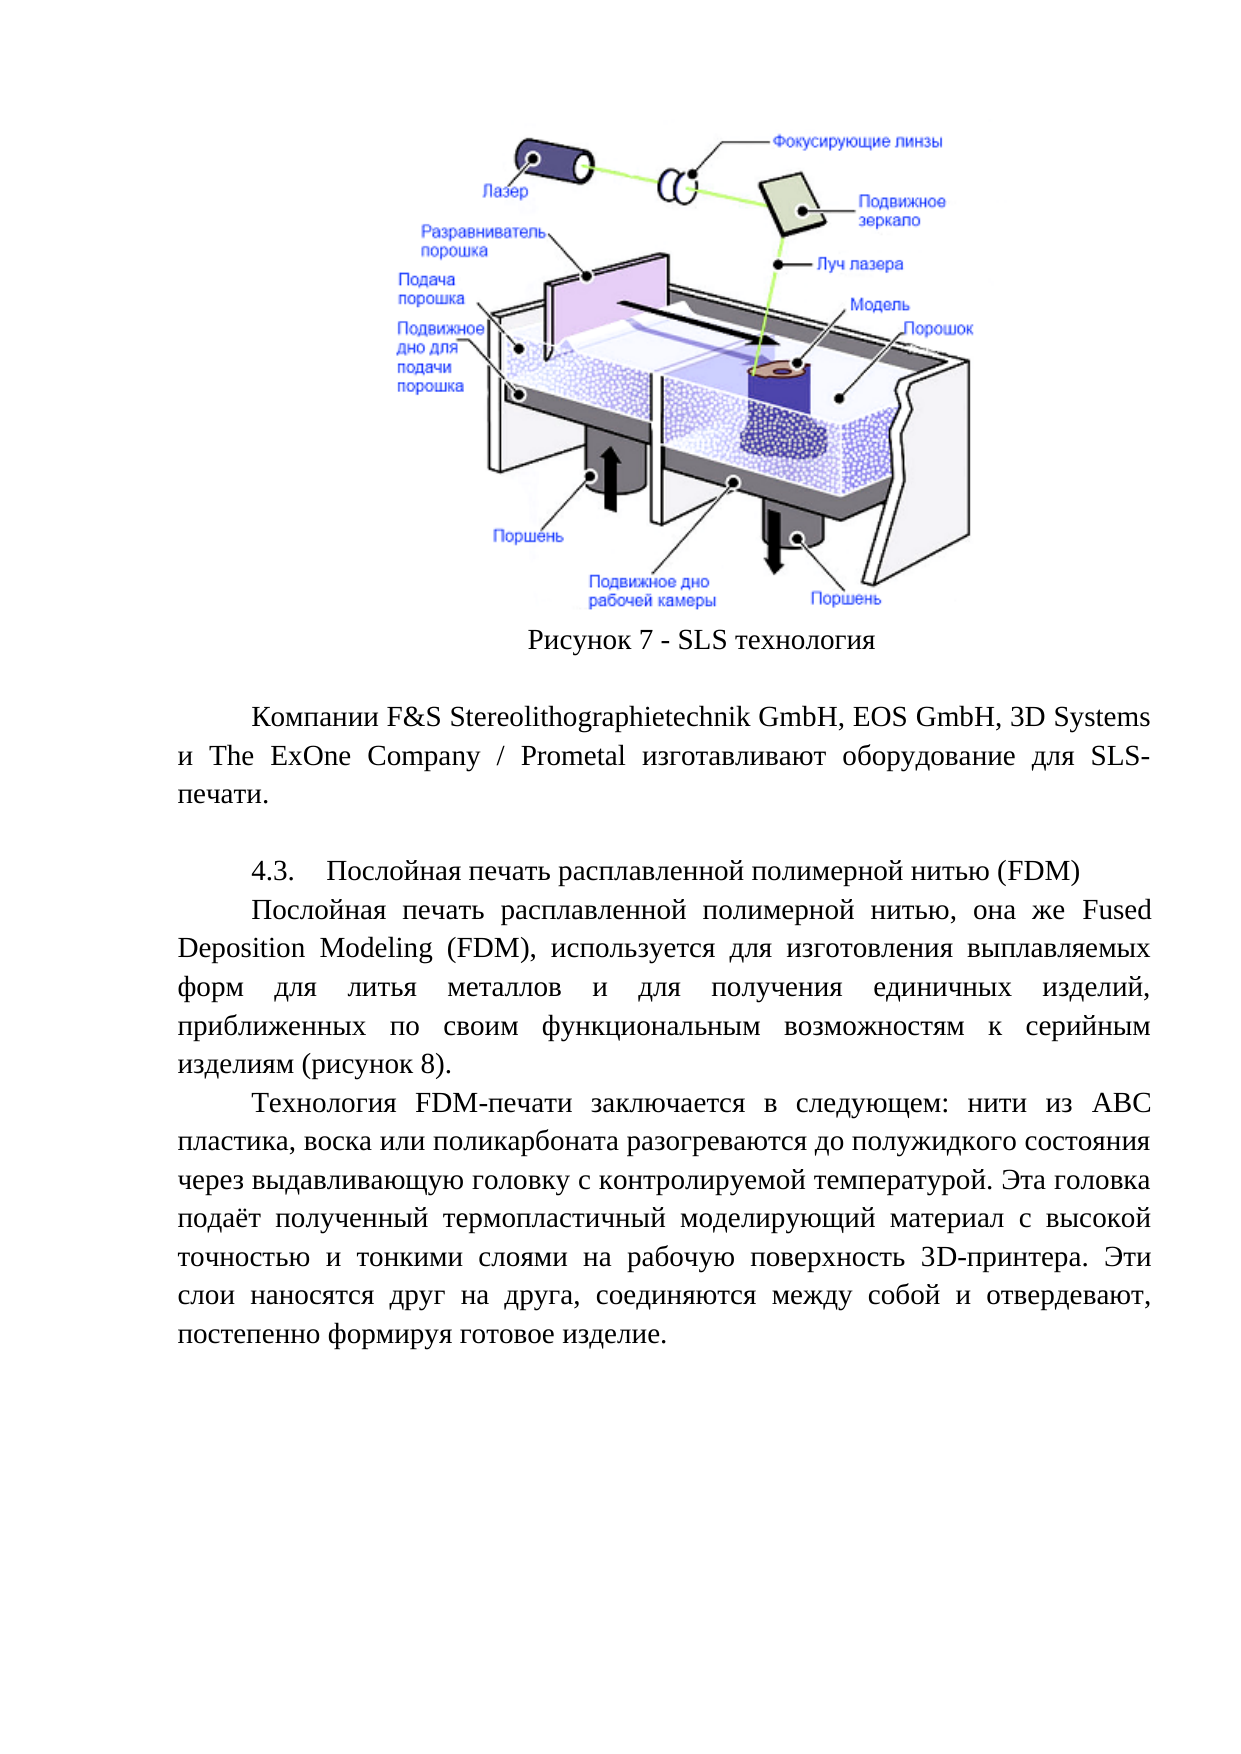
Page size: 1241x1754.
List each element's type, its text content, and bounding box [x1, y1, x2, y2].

text Компании F&S Stereolithographietechnik GmbH, EOS GmbH, 3D Systems и The ExOne Company / Prometal изготавливают оборудование для SLS-печати. [177, 699, 1152, 810]
text Технология FDM-печати заключается в следующем: нити из ABC пластика, воска или поликарбоната разогреваются до полужидкого состояния через выдавливающую головку с контролируемой температурой. Эта головка подаёт полученный термопластичный моделирующий материал с высокой точностью и тонкими слоями на рабочую поверхность 3D-принтера. Эти слои наносятся друг на друга, соединяются между собой и отвердевают, постепенно формируя готовое изделие. [177, 1085, 1152, 1349]
text Послойная печать расплавленной полимерной нитью, она же Fused Deposition Modeling (FDM), используется для изготовления выплавляемых форм для литья металлов и для получения единичных изделий, приближенных по своим функциональным возможностям к серийным изделиям (рисунок 8). [177, 892, 1152, 1080]
text Рисунок 7 - SLS технология [177, 622, 1152, 656]
list Послойная печать расплавленной полимерной нитью (FDM) [251, 853, 1152, 887]
